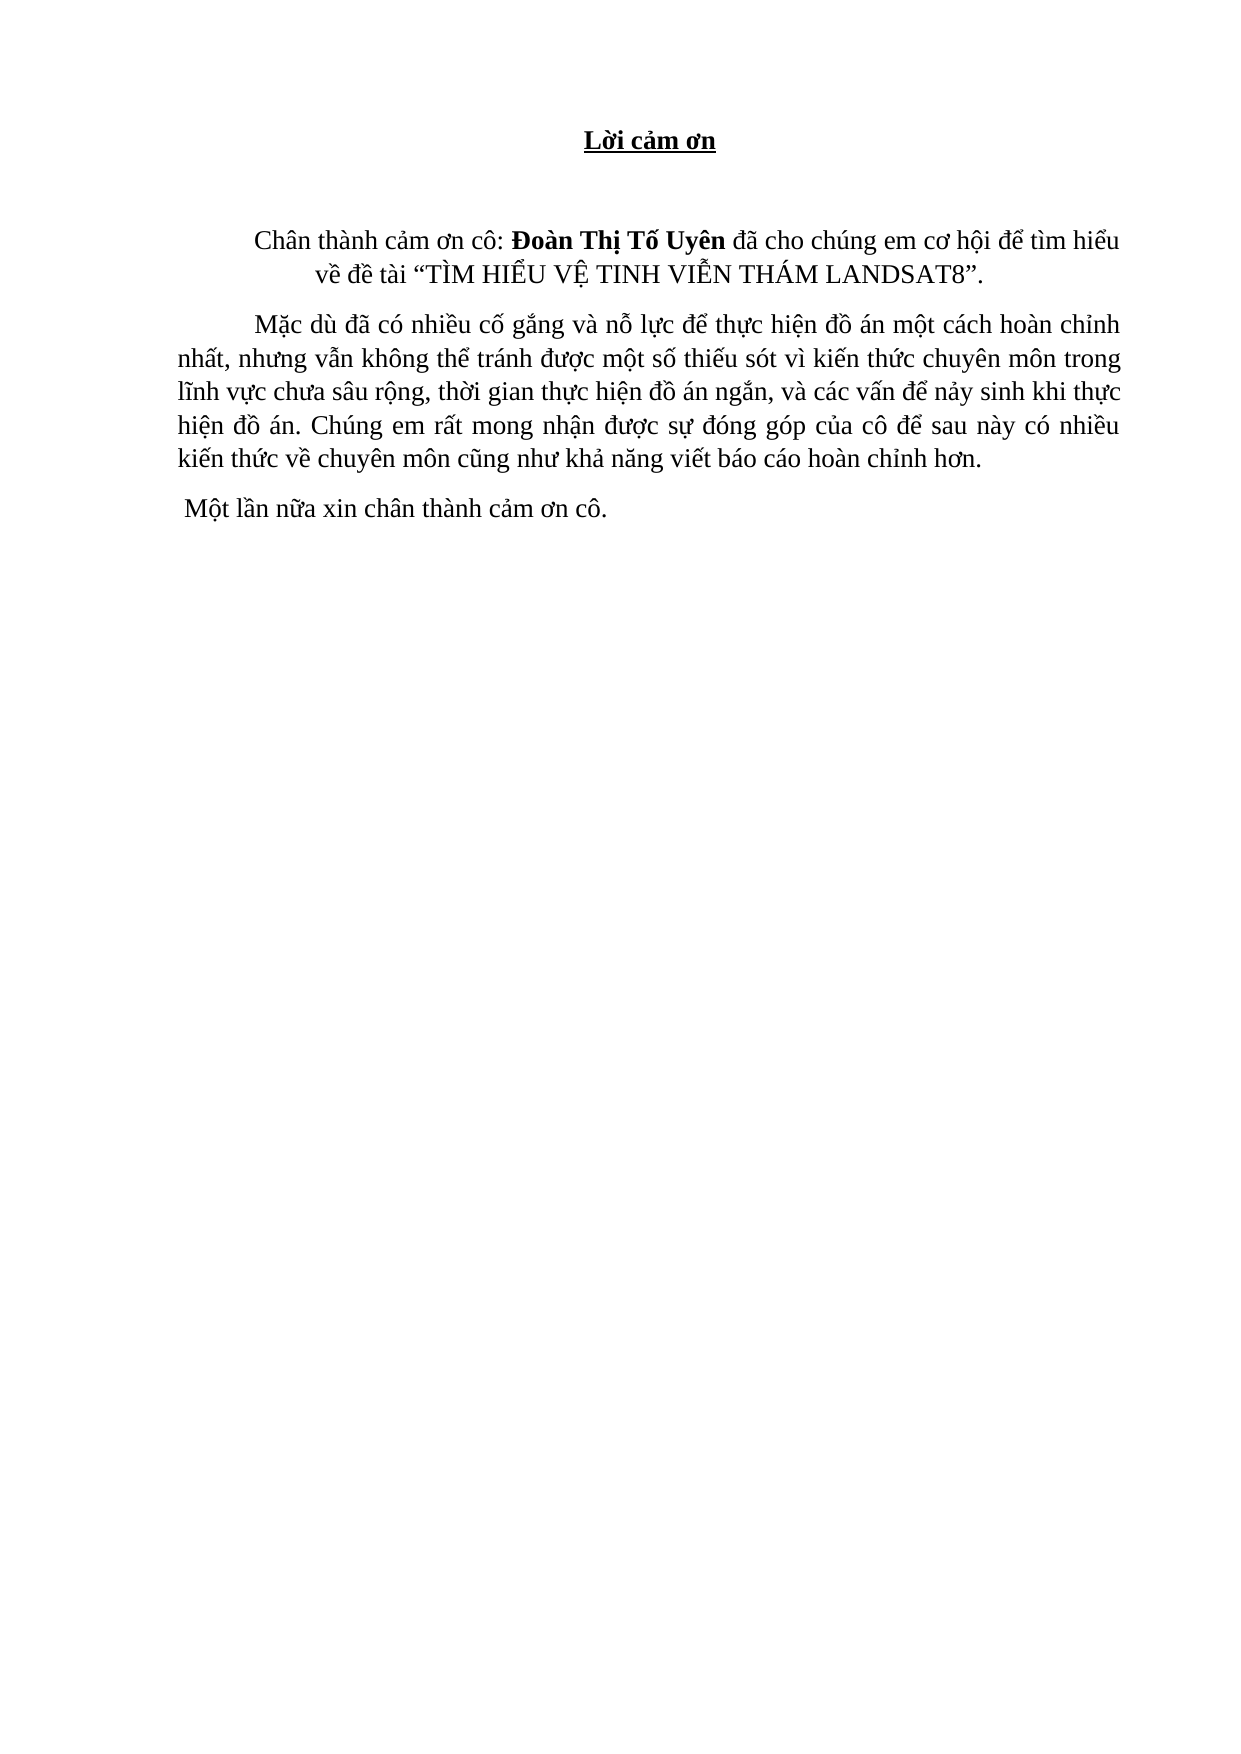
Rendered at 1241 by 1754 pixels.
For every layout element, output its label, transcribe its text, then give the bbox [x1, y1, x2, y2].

text Mặc dù đã có nhiều cố gắng và nỗ lực để thực hiện đồ án một cách hoàn chỉnh nhất, nhưng vẫn không thể tránh được một số thiếu sót vì kiến thức chuyên môn trong lĩnh vực chưa sâu rộng, thời gian thực hiện đồ án ngắn, và các vấn để nảy sinh khi thực hiện đồ án. Chúng em rất mong nhận được sự đóng góp của cô để sau này có nhiều kiến thức về chuyên môn cũng như khả năng viết báo cáo hoàn chỉnh hơn. [177, 308, 1122, 473]
text Lời cảm ơn [177, 124, 1122, 155]
text Một lần nữa xin chân thành cảm ơn cô. [177, 493, 1122, 524]
text Chân thành cảm ơn cô: Đoàn Thị Tố Uyên đã cho chúng em cơ hội để tìm hiểu về đề tài “TÌM HIỂU VỆ TINH VIỄN THÁM LANDSAT8”. [177, 224, 1122, 289]
